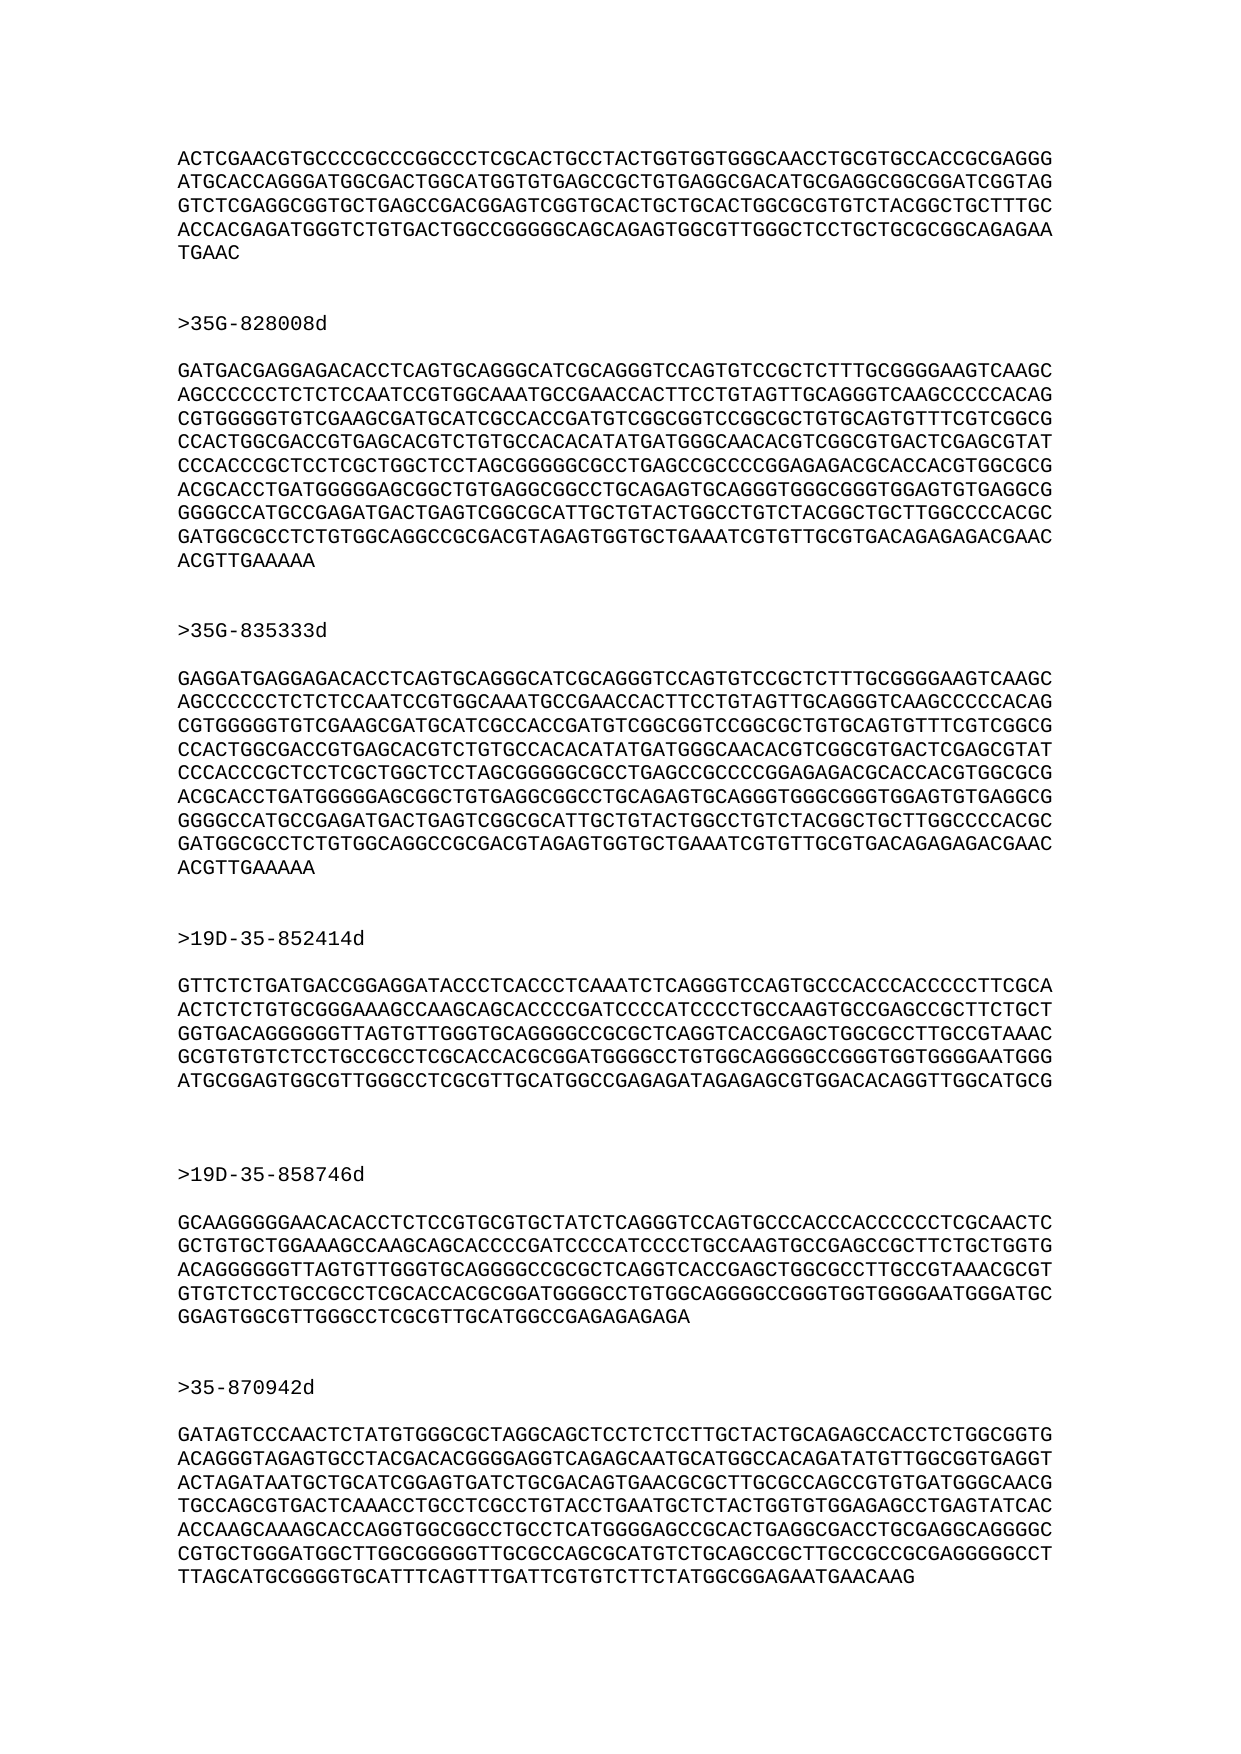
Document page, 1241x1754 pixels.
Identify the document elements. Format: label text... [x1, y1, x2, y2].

text >19D-35-858746d [177, 1164, 1063, 1188]
text >35G-835333d [177, 621, 1063, 644]
text >35G-828008d [177, 313, 1063, 337]
text GTTCTCTGATGACCGGAGGATACCCTCACCCTCAAATCTCAGGGTCCAGTGCCCACCCACCCCCTTCGCAACTCTCTGTGCGGGAAAGCCAAGCAGCACCCCGATCCCCATCCCCTGCCAAGTGCCGAGCCGCTTCTGCTGGTGACAGGGGGGTTAGTGTTGGGTGCAGGGGCCGCGCTCAGGTCACCGAGCTGGCGCCTTGCCGTAAACGCGTGTGTCTCCTGCCGCCTCGCACCACGCGGATGGGGCCTGTGGCAGGGGCCGGGTGGTGGGGAATGGGATGCGGAGTGGCGTTGGGCCTCGCGTTGCATGGCCGAGAGATAGAGAGCGTGGACACAGGTTGGCATGCG [177, 975, 1063, 1093]
text GATAGTCCCAACTCTATGTGGGCGCTAGGCAGCTCCTCTCCTTGCTACTGCAGAGCCACCTCTGGCGGTGACAGGGTAGAGTGCCTACGACACGGGGAGGTCAGAGCAATGCATGGCCACAGATATGTTGGCGGTGAGGTACTAGATAATGCTGCATCGGAGTGATCTGCGACAGTGAACGCGCTTGCGCCAGCCGTGTGATGGGCAACGTGCCAGCGTGACTCAAACCTGCCTCGCCTGTACCTGAATGCTCTACTGGTGTGGAGAGCCTGAGTATCACACCAAGCAAAGCACCAGGTGGCGGCCTGCCTCATGGGGAGCCGCACTGAGGCGACCTGCGAGGCAGGGGCCGTGCTGGGATGGCTTGGCGGGGGTTGCGCCAGCGCATGTCTGCAGCCGCTTGCCGCCGCGAGGGGGCCTTTAGCATGCGGGGTGCATTTCAGTTTGATTCGTGTCTTCTATGGCGGAGAATGAACAAG [177, 1424, 1063, 1590]
text GCAAGGGGGAACACACCTCTCCGTGCGTGCTATCTCAGGGTCCAGTGCCCACCCACCCCCCTCGCAACTCGCTGTGCTGGAAAGCCAAGCAGCACCCCGATCCCCATCCCCTGCCAAGTGCCGAGCCGCTTCTGCTGGTGACAGGGGGGTTAGTGTTGGGTGCAGGGGCCGCGCTCAGGTCACCGAGCTGGCGCCTTGCCGTAAACGCGTGTGTCTCCTGCCGCCTCGCACCACGCGGATGGGGCCTGTGGCAGGGGCCGGGTGGTGGGGAATGGGATGCGGAGTGGCGTTGGGCCTCGCGTTGCATGGCCGAGAGAGAGA [177, 1212, 1063, 1330]
text >19D-35-852414d [177, 928, 1063, 952]
text GATGACGAGGAGACACCTCAGTGCAGGGCATCGCAGGGTCCAGTGTCCGCTCTTTGCGGGGAAGTCAAGCAGCCCCCCTCTCTCCAATCCGTGGCAAATGCCGAACCACTTCCTGTAGTTGCAGGGTCAAGCCCCCACAGCGTGGGGGTGTCGAAGCGATGCATCGCCACCGATGTCGGCGGTCCGGCGCTGTGCAGTGTTTCGTCGGCGCCACTGGCGACCGTGAGCACGTCTGTGCCACACATATGATGGGCAACACGTCGGCGTGACTCGAGCGTATCCCACCCGCTCCTCGCTGGCTCCTAGCGGGGGCGCCTGAGCCGCCCCGGAGAGACGCACCACGTGGCGCGACGCACCTGATGGGGGAGCGGCTGTGAGGCGGCCTGCAGAGTGCAGGGTGGGCGGGTGGAGTGTGAGGCGGGGGCCATGCCGAGATGACTGAGTCGGCGCATTGCTGTACTGGCCTGTCTACGGCTGCTTGGCCCCACGCGATGGCGCCTCTGTGGCAGGCCGCGACGTAGAGTGGTGCTGAAATCGTGTTGCGTGACAGAGAGACGAACACGTTGAAAAA [177, 360, 1063, 573]
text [177, 148, 1063, 266]
text GAGGATGAGGAGACACCTCAGTGCAGGGCATCGCAGGGTCCAGTGTCCGCTCTTTGCGGGGAAGTCAAGCAGCCCCCCTCTCTCCAATCCGTGGCAAATGCCGAACCACTTCCTGTAGTTGCAGGGTCAAGCCCCCACAGCGTGGGGGTGTCGAAGCGATGCATCGCCACCGATGTCGGCGGTCCGGCGCTGTGCAGTGTTTCGTCGGCGCCACTGGCGACCGTGAGCACGTCTGTGCCACACATATGATGGGCAACACGTCGGCGTGACTCGAGCGTATCCCACCCGCTCCTCGCTGGCTCCTAGCGGGGGCGCCTGAGCCGCCCCGGAGAGACGCACCACGTGGCGCGACGCACCTGATGGGGGAGCGGCTGTGAGGCGGCCTGCAGAGTGCAGGGTGGGCGGGTGGAGTGTGAGGCGGGGGCCATGCCGAGATGACTGAGTCGGCGCATTGCTGTACTGGCCTGTCTACGGCTGCTTGGCCCCACGCGATGGCGCCTCTGTGGCAGGCCGCGACGTAGAGTGGTGCTGAAATCGTGTTGCGTGACAGAGAGACGAACACGTTGAAAAA [177, 668, 1063, 881]
text >35-870942d [177, 1377, 1063, 1401]
